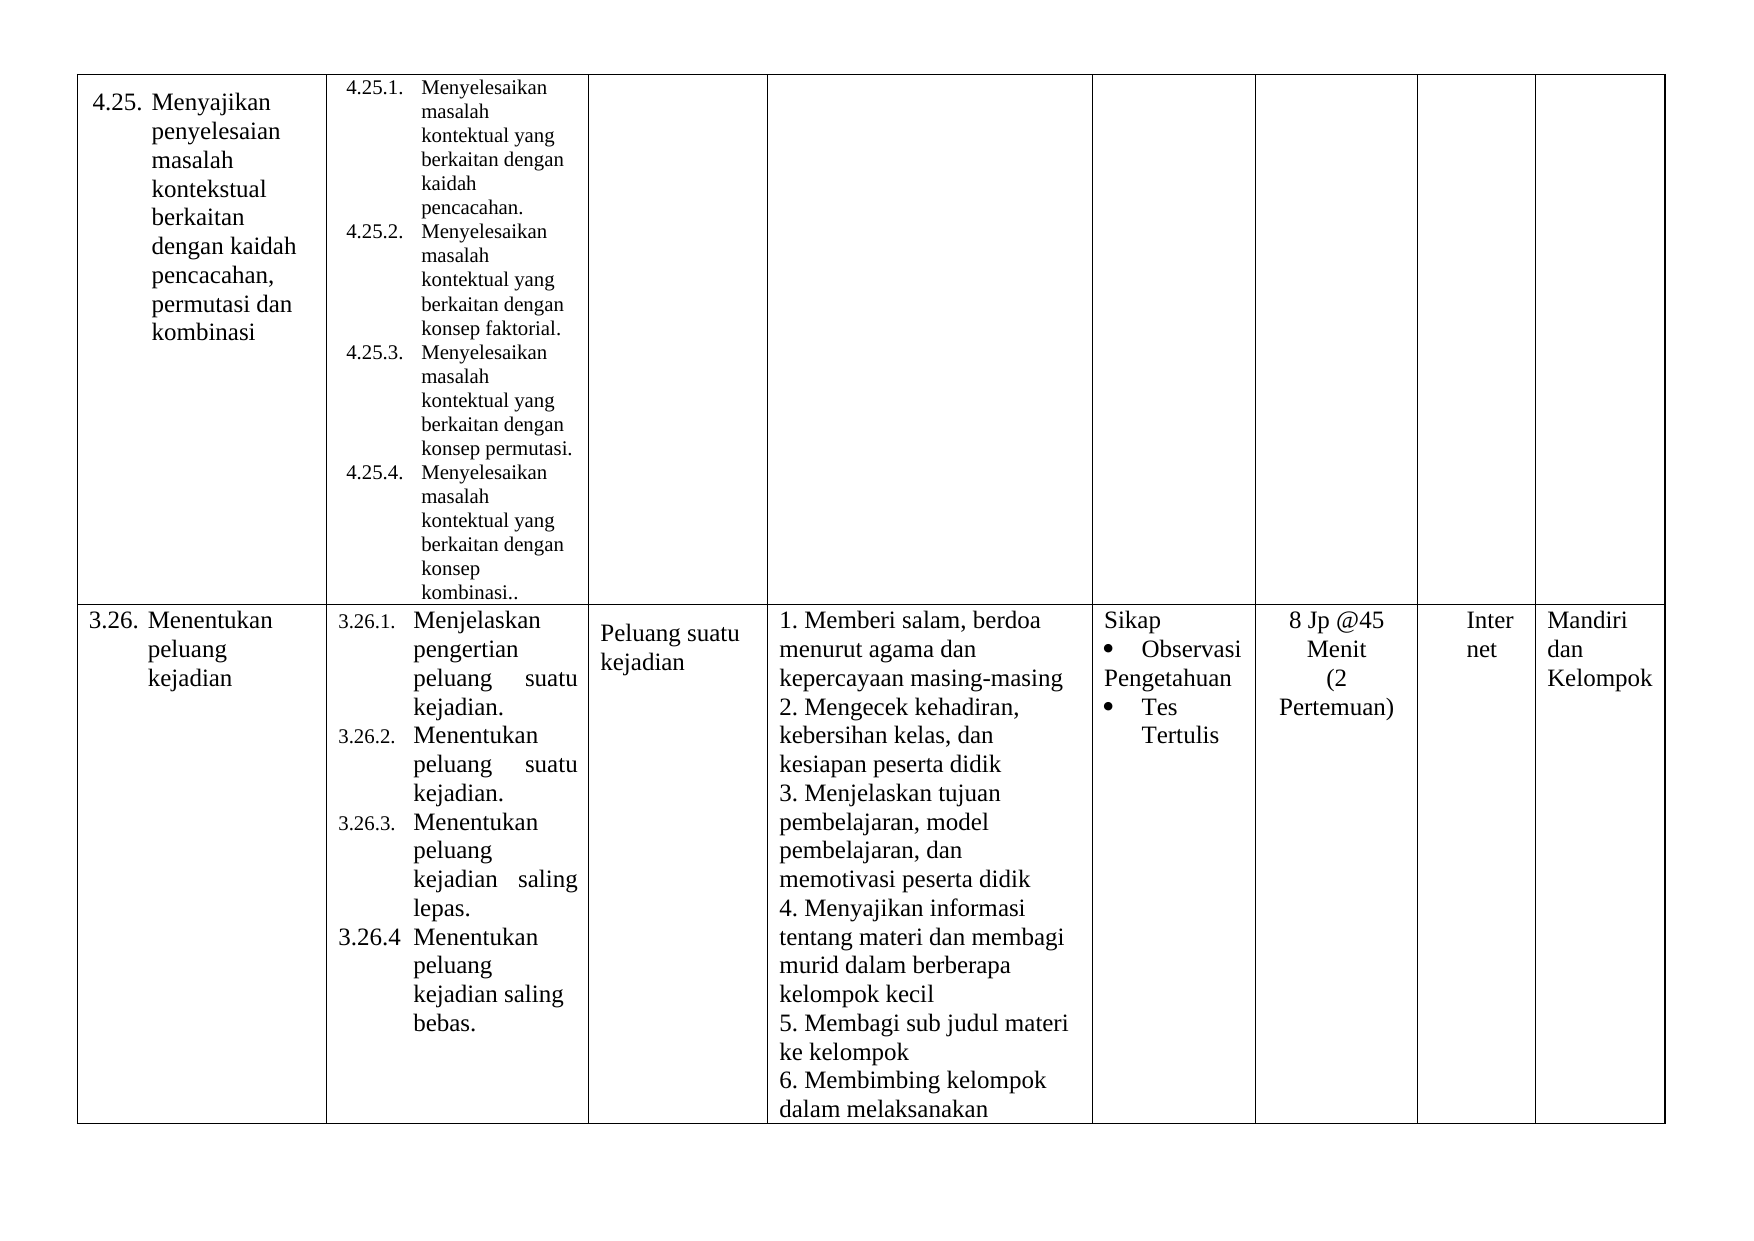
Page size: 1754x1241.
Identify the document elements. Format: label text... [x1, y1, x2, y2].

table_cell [1093, 605, 1255, 1123]
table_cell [327, 605, 588, 1123]
table_cell [768, 75, 1092, 604]
table_cell [1418, 75, 1535, 604]
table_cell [589, 605, 767, 1123]
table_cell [78, 605, 326, 1123]
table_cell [1536, 605, 1664, 1123]
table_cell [1256, 605, 1417, 1123]
table_cell [589, 75, 767, 604]
table_cell Internet [1418, 605, 1535, 1123]
table_cell Menyajikan penyelesaian masalah kontekstual berkaitan dengan kaidah pencacahan, permutasi dan kombinasi [78, 75, 326, 604]
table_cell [768, 605, 1092, 1123]
table_cell [1093, 75, 1255, 604]
table_cell Menyelesaikan masalah kontektual yang berkaitan dengan kaidah pencacahan. Menyelesaikan masalah kontektual yang berkaitan dengan konsep faktorial. Menyelesaikan masalah kontektual yang berkaitan dengan konsep permutasi. Menyelesaikan masalah kontektual yang berkaitan dengan konsep kombinasi.. [327, 75, 588, 604]
table_cell [1256, 75, 1417, 604]
table_cell [1536, 75, 1664, 604]
